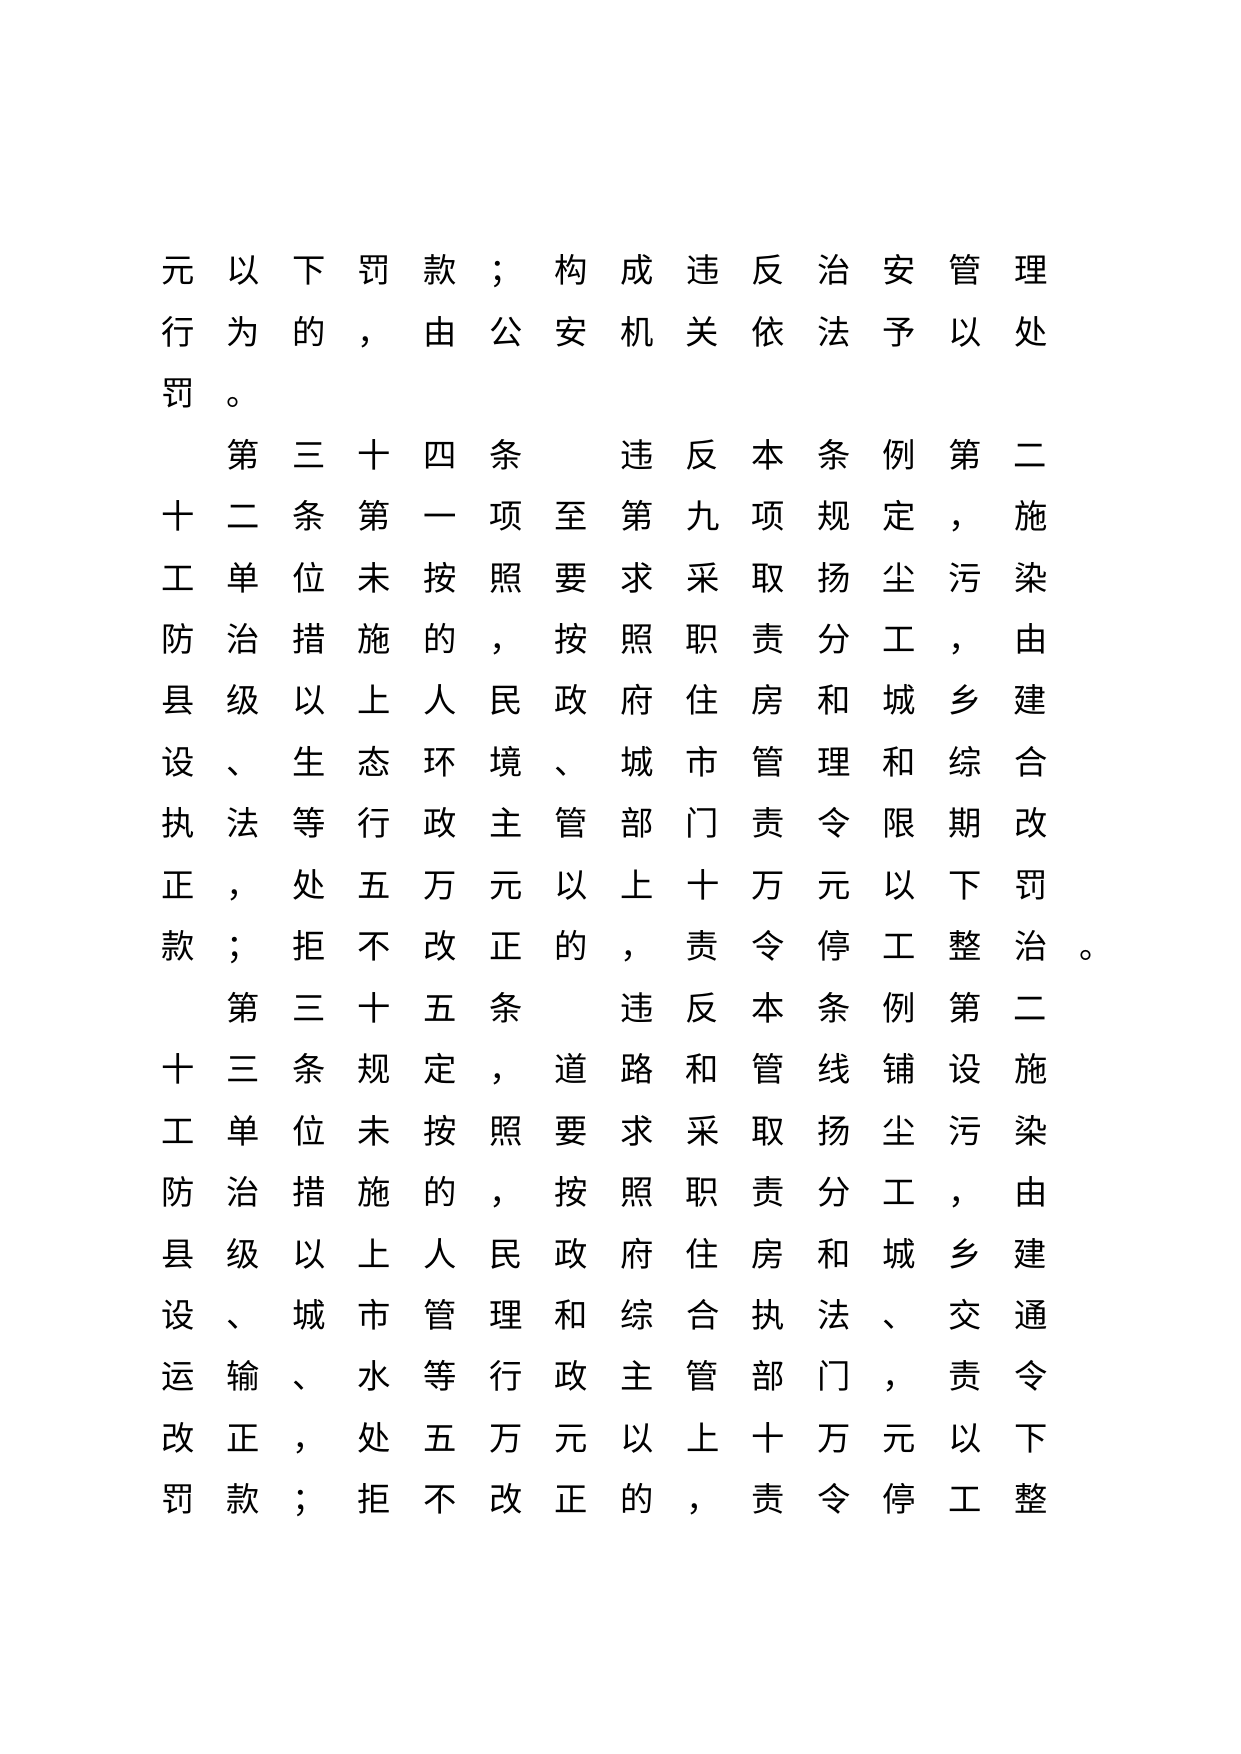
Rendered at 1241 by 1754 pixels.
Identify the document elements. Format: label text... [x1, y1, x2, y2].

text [161, 237, 1079, 422]
text 第三十四条 违反本条例第二十二条第一项至第九项规定，施工单位未按照要求采取扬尘污染防治措施的，按照职责分工，由县级以上人民政府住房和城乡建设、生态环境、城市管理和综合执法等行政主管部门责令限期改正，处五万元以上十万元以下罚款；拒不改正的，责令停工整治。 [161, 422, 1079, 975]
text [161, 975, 1079, 1528]
